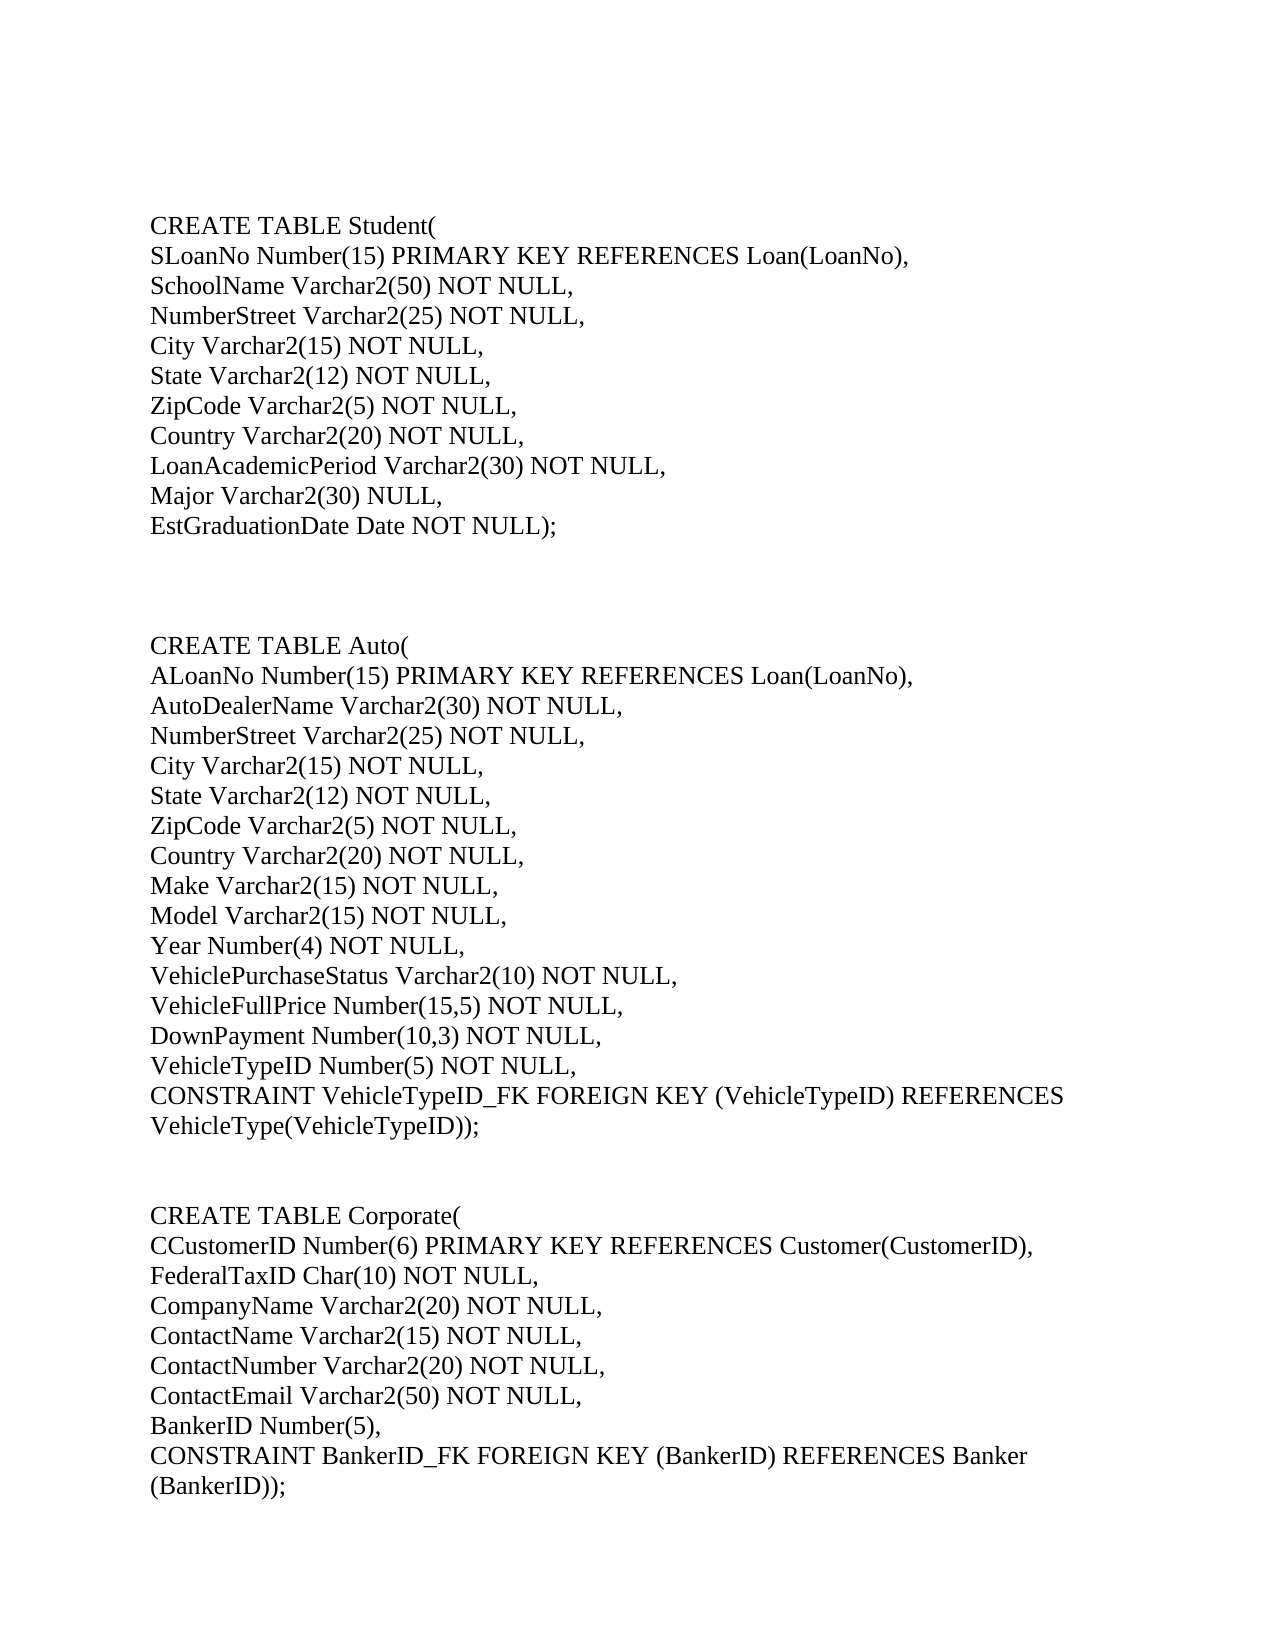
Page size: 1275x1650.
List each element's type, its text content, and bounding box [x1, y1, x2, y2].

text City Varchar2(15) NOT NULL, [150, 330, 1125, 360]
text NumberStreet Varchar2(25) NOT NULL, [150, 720, 1125, 750]
text Year Number(4) NOT NULL, [150, 930, 1125, 960]
text Country Varchar2(20) NOT NULL, [150, 420, 1125, 450]
text CREATE TABLE Auto( [150, 630, 1125, 660]
text State Varchar2(12) NOT NULL, [150, 780, 1125, 810]
text ZipCode Varchar2(5) NOT NULL, [150, 390, 1125, 420]
text NumberStreet Varchar2(25) NOT NULL, [150, 300, 1125, 330]
text VehicleFullPrice Number(15,5) NOT NULL, [150, 990, 1125, 1020]
text CONSTRAINT BankerID_FK FOREIGN KEY (BankerID) REFERENCES Banker (BankerID)); [150, 1440, 1125, 1500]
text ContactName Varchar2(15) NOT NULL, [150, 1320, 1125, 1350]
text CCustomerID Number(6) PRIMARY KEY REFERENCES Customer(CustomerID), [150, 1230, 1125, 1260]
text State Varchar2(12) NOT NULL, [150, 360, 1125, 390]
text CREATE TABLE Student( [150, 210, 1125, 240]
text CREATE TABLE Corporate( [150, 1200, 1125, 1230]
text Model Varchar2(15) NOT NULL, [150, 900, 1125, 930]
text ContactNumber Varchar2(20) NOT NULL, [150, 1350, 1125, 1380]
text VehiclePurchaseStatus Varchar2(10) NOT NULL, [150, 960, 1125, 990]
text CONSTRAINT VehicleTypeID_FK FOREIGN KEY (VehicleTypeID) REFERENCES VehicleType(VehicleTypeID)); [150, 1080, 1125, 1140]
text FederalTaxID Char(10) NOT NULL, [150, 1260, 1125, 1290]
text SchoolName Varchar2(50) NOT NULL, [150, 270, 1125, 300]
text VehicleTypeID Number(5) NOT NULL, [150, 1050, 1125, 1080]
text DownPayment Number(10,3) NOT NULL, [150, 1020, 1125, 1050]
text Country Varchar2(20) NOT NULL, [150, 840, 1125, 870]
text BankerID Number(5), [150, 1410, 1125, 1440]
text SLoanNo Number(15) PRIMARY KEY REFERENCES Loan(LoanNo), [150, 240, 1125, 270]
text City Varchar2(15) NOT NULL, [150, 750, 1125, 780]
text Make Varchar2(15) NOT NULL, [150, 870, 1125, 900]
text CompanyName Varchar2(20) NOT NULL, [150, 1290, 1125, 1320]
text ZipCode Varchar2(5) NOT NULL, [150, 810, 1125, 840]
text Major Varchar2(30) NULL, [150, 480, 1125, 510]
text ALoanNo Number(15) PRIMARY KEY REFERENCES Loan(LoanNo), [150, 660, 1125, 690]
text ContactEmail Varchar2(50) NOT NULL, [150, 1380, 1125, 1410]
text EstGraduationDate Date NOT NULL); [150, 510, 1125, 540]
text LoanAcademicPeriod Varchar2(30) NOT NULL, [150, 450, 1125, 480]
text AutoDealerName Varchar2(30) NOT NULL, [150, 690, 1125, 720]
